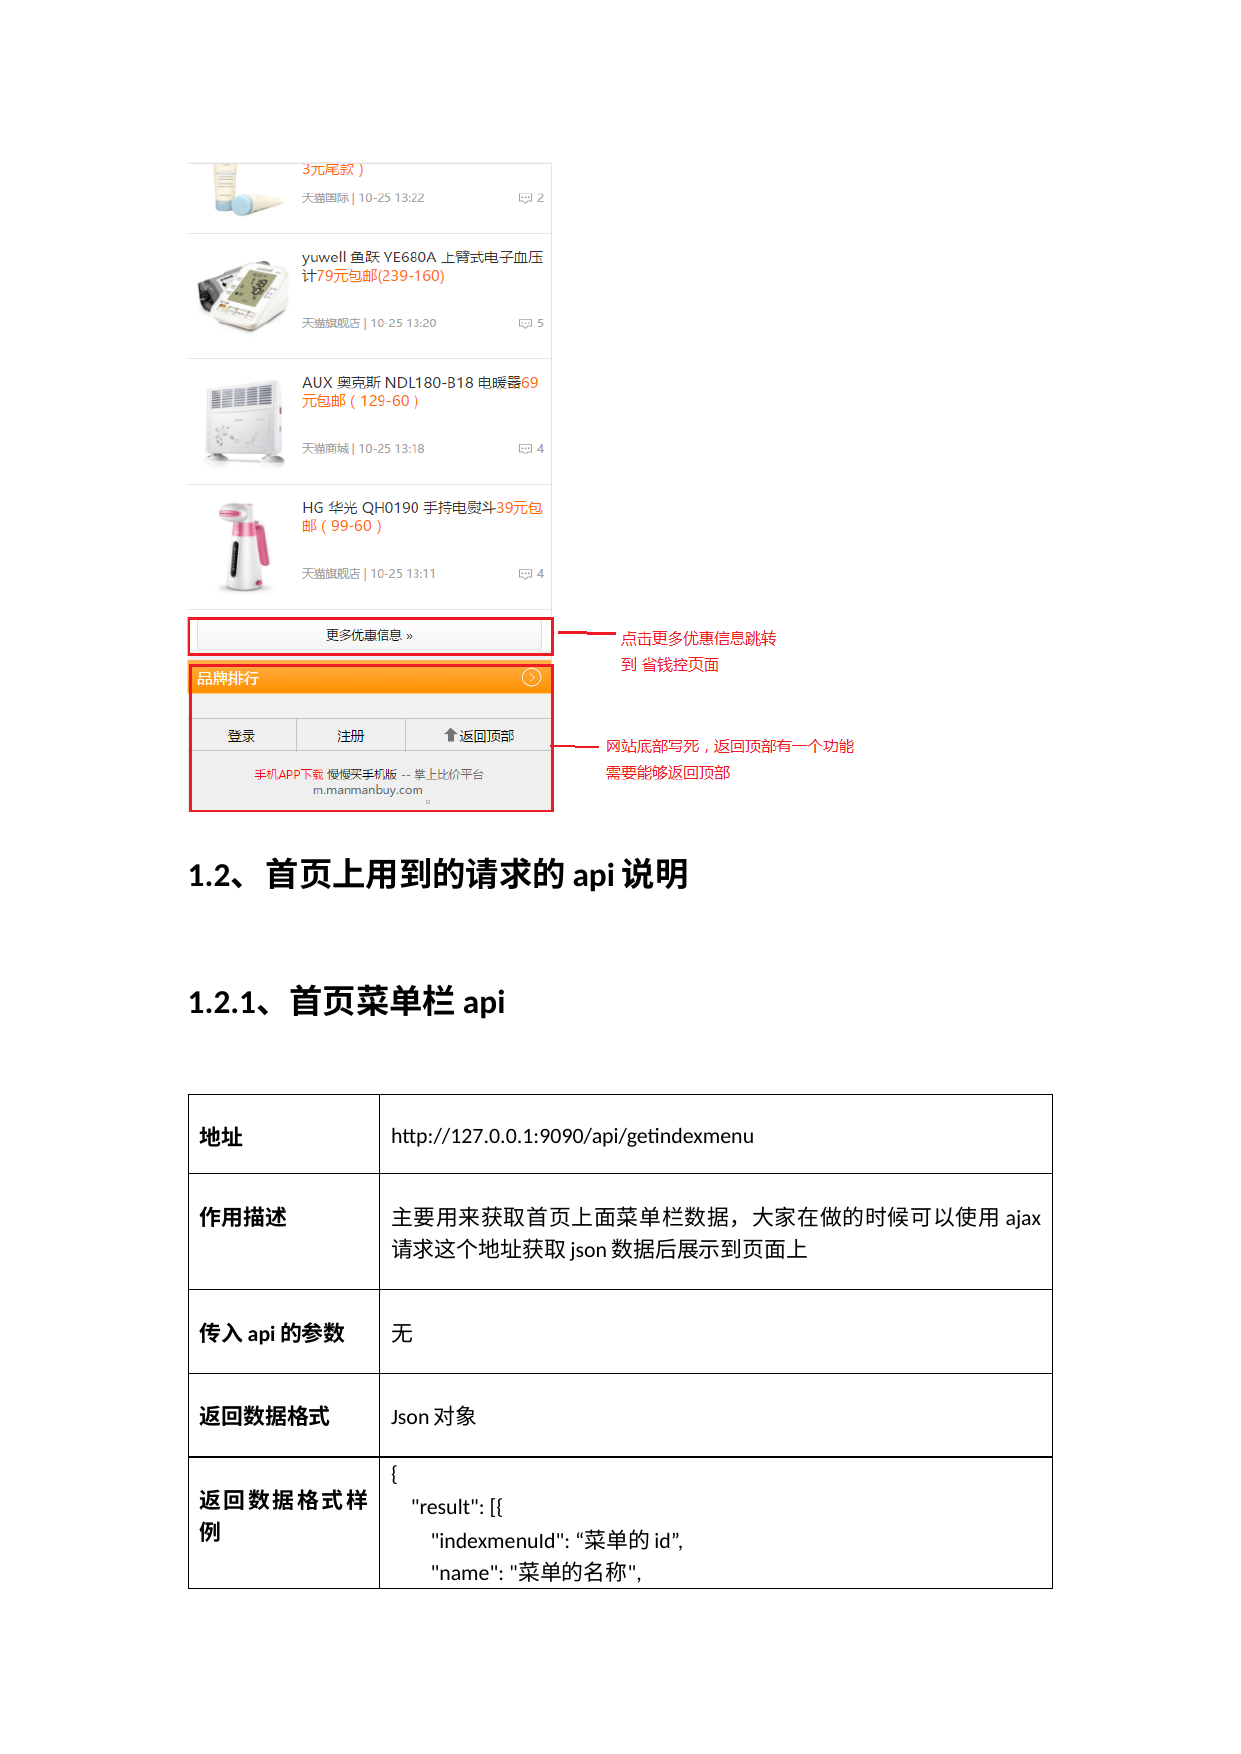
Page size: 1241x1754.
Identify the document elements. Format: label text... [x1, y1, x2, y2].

table_cell 主要用来获取首页上面菜单栏数据，大家在做的时候可以使用ajax请求这个地址获取json数据后展示到页面上 [380, 1174, 1052, 1289]
table_cell 返回数据格式 [189, 1374, 379, 1456]
picture [187, 162, 1200, 812]
subtitle 首页上用到的请求的api说明 [187, 839, 1053, 904]
table_cell 无 [380, 1290, 1052, 1373]
table_cell 作用描述 [189, 1174, 379, 1289]
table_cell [380, 1458, 1052, 1587]
table_cell 返回数据格式样例 [189, 1458, 379, 1587]
table_header http://127.0.0.1:9090/api/getindexmenu [380, 1095, 1052, 1173]
table_cell 传入api的参数 [189, 1290, 379, 1373]
table_header 地址 [189, 1095, 379, 1173]
subtitle 1.2.1、首页菜单栏api [187, 966, 1053, 1031]
table_cell Json对象 [380, 1374, 1052, 1456]
